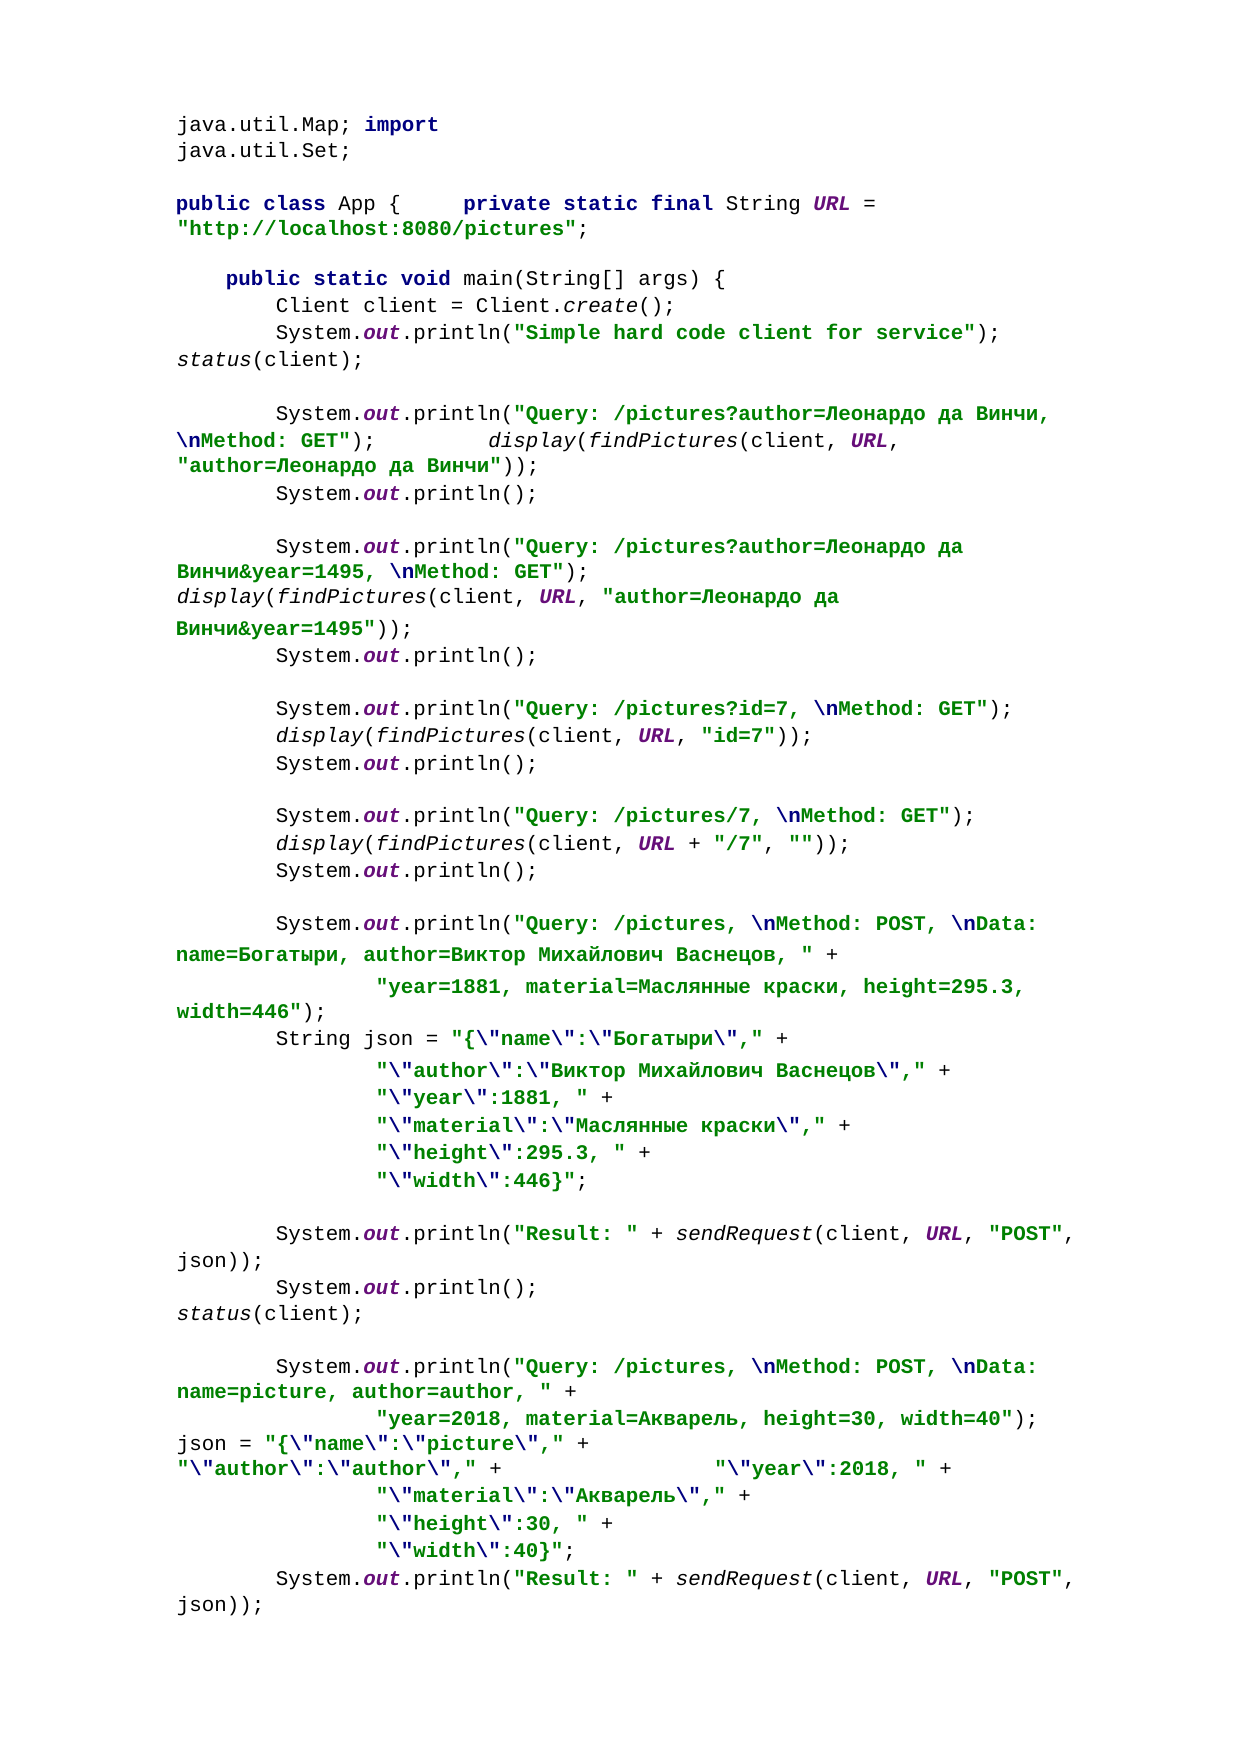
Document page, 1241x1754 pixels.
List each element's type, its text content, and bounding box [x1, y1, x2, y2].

text "\"author\":\"Виктор Михайлович Васнецов\"," + [176, 1059, 1159, 1083]
text System.out.println("Query: /pictures/7, \nMethod: GET"); [176, 805, 1159, 829]
text "\"height\":30, " + [176, 1513, 1159, 1536]
text String json = "{\"name\":\"Богатыри\"," + [176, 1028, 1142, 1052]
text "year=1881, material=Маслянные краски, height=295.3, width=446"); [176, 976, 1159, 1024]
text public class App { private static final String URL = "http://localhost:8080/pictures"; [176, 192, 1066, 241]
text "\"width\":446}"; [176, 1169, 1159, 1193]
text System.out.println(); [176, 645, 1142, 669]
text public static void main(String[] args) { [176, 268, 1142, 292]
text display(findPictures(client, URL + "/7", "")); [176, 833, 1159, 856]
text \nMethod: GET"); display(findPictures(client, URL, "author=Леонардо да Винчи")); [176, 430, 1065, 479]
text Винчи&year=1495")); [176, 618, 1159, 641]
text System.out.println(); [176, 753, 1142, 776]
text display(findPictures(client, URL, "id=7")); [176, 725, 1159, 749]
text System.out.println(); [176, 483, 1142, 506]
text System.out.println("Query: /pictures, \nMethod: POST, \nData: name=picture, author=author, " + [176, 1356, 1159, 1404]
text System.out.println("Result: " + sendRequest(client, URL, "POST", json)); [176, 1568, 1142, 1618]
text "year=2018, material=Акварель, height=30, width=40"); json = "{\"name\":\"picture\"," + "\"author\":\"author\"," + "\"year\":2018, " + [176, 1408, 1040, 1481]
text System.out.println("Query: /pictures, \nMethod: POST, \nData: [176, 913, 1159, 936]
text System.out.println("Query: /pictures?author=Леонардо да Винчи, [176, 403, 1159, 427]
text "\"width\":40}"; [176, 1540, 1159, 1564]
text "\"height\":295.3, " + [176, 1142, 1159, 1166]
text "\"material\":\"Маслянные краски\"," + [176, 1114, 1159, 1138]
text System.out.println("Query: /pictures?id=7, \nMethod: GET"); [176, 698, 1159, 721]
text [176, 113, 602, 164]
text System.out.println("Simple hard code client for service"); status(client); [176, 322, 1142, 372]
text Client client = Client.create(); [176, 295, 1142, 319]
text System.out.println("Result: " + sendRequest(client, URL, "POST", json)); [176, 1223, 1142, 1273]
text "\"material\":\"Акварель\"," + [176, 1485, 1159, 1509]
text name=Богатыри, author=Виктор Михайлович Васнецов, " + [176, 944, 1159, 968]
text "\"year\":1881, " + [176, 1087, 1159, 1111]
text System.out.println("Query: /pictures?author=Леонардо да Винчи&year=1495, \nMethod: GET"); display(findPictures(client, URL, "author=Леонардо да [176, 536, 965, 610]
text System.out.println(); [176, 860, 1142, 884]
text System.out.println(); status(client); [176, 1277, 740, 1327]
